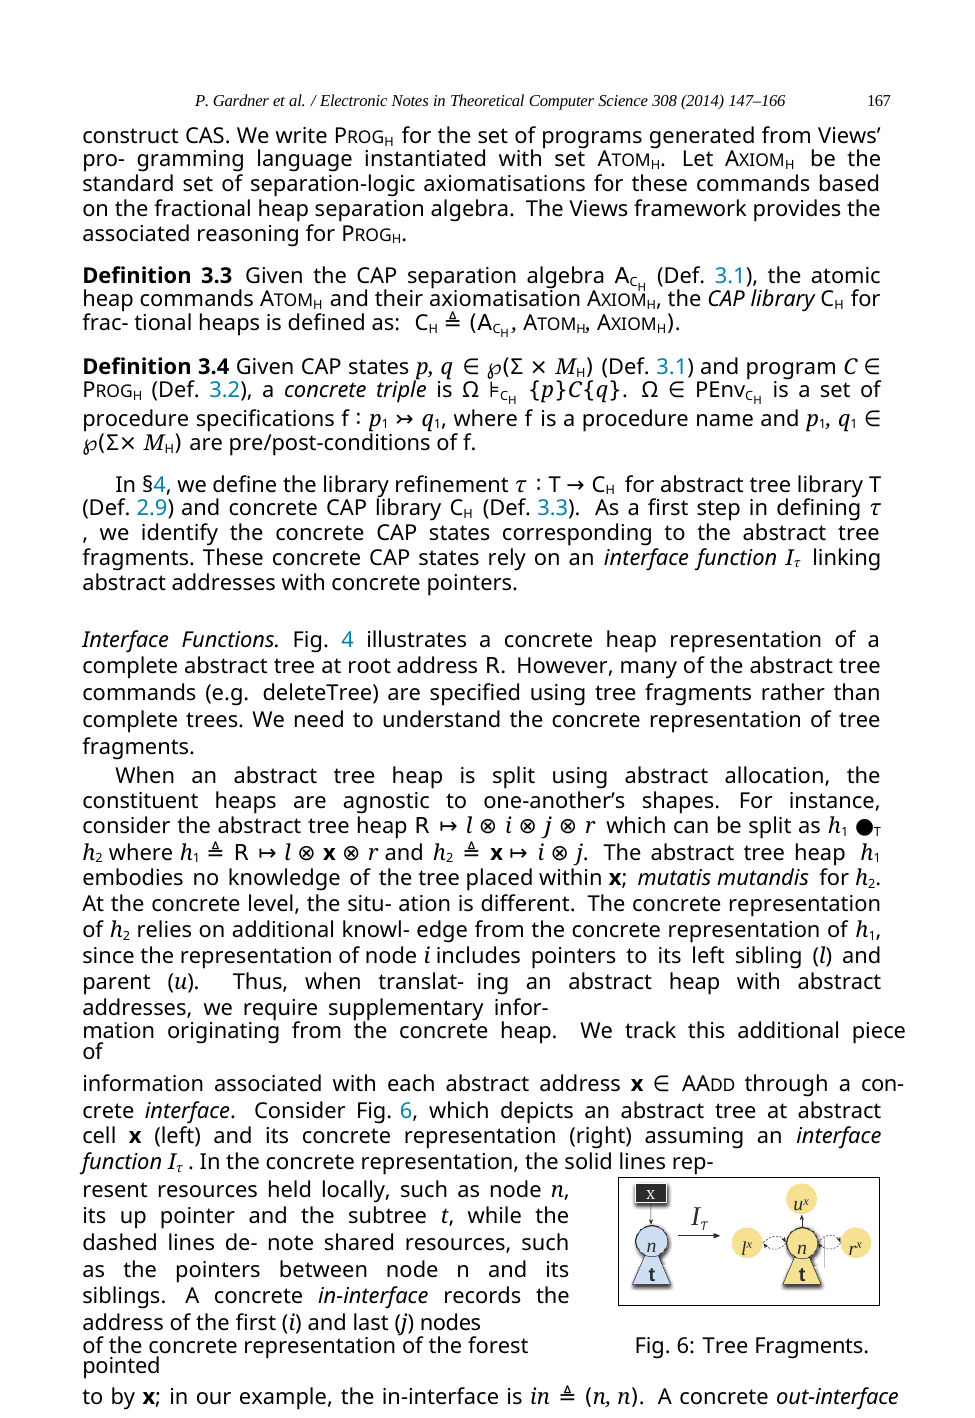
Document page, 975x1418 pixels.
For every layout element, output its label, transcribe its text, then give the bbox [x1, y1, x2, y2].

text Definition 3.3 Given the CAP separation algebra ACH (Def. 3.1), the atomic heap commands AtomH and their axiomatisation AxiomH, the CAP library CH for frac- tional heaps is defined as: CH ≜ (ACH , AtomH, AxiomH). [82, 262, 881, 341]
text In §4, we define the library refinement τ ∶ T → CH for abstract tree library T (Def. 2.9) and concrete CAP library CH (Def. 3.3). As a first step in defining τ , we identify the concrete CAP states corresponding to the abstract tree fragments. These concrete CAP states rely on an interface function Iτ linking abstract addresses with concrete pointers. [82, 472, 881, 596]
text Interface Functions. Fig. 4 illustrates a concrete heap representation of a complete abstract tree at root address R. However, many of the abstract tree commands (e.g. deleteTree) are specified using tree fragments rather than complete trees. We need to understand the concrete representation of tree fragments. [82, 626, 881, 761]
picture [776, 1223, 828, 1293]
text of the concrete representation of the forest pointed [82, 1337, 573, 1377]
text construct CAS. We write ProgH for the set of programs generated from Views’ pro- gramming language instantiated with set AtomH. Let AxiomH be the standard set of separation-logic axiomatisations for these commands based on the fractional heap separation algebra. The Views framework provides the associated reasoning for ProgH. [82, 123, 881, 247]
text When an abstract tree heap is split using abstract allocation, the constituent heaps are agnostic to one-another’s shapes. For instance, consider the abstract tree heap R ↦ l ⊗ i ⊗ j ⊗ r which can be split as h1 ●T h2 where h1 ≜ R ↦ l ⊗ x ⊗ r and h2 ≜ x ↦ i ⊗ j. The abstract tree heap h1 embodies no knowledge of the tree placed within x; mutatis mutandis for h2. At the concrete level, the situ- ation is different. The concrete representation of h2 relies on additional knowl- edge from the concrete representation of h1, since the representation of node i includes pointers to its left sibling (l) and parent (u). Thus, when translat- ing an abstract heap with abstract addresses, we require supplementary infor- [82, 763, 881, 1022]
text Definition 3.4 Given CAP states p, q ∈ ℘(Σ × MH) (Def. 3.1) and program C ∈ ProgH (Def. 3.2), a concrete triple is Ω ⊧CH {p}C{q}. Ω ∈ PEnvCH is a set of procedure specifications f ∶ p1 ↣ q1, where f is a procedure name and p1, q1 ∈ ℘(Σ× MH) are pre/post-conditions of f. [82, 355, 881, 457]
text information associated with each abstract address x ∈ AAdd through a con- [82, 1068, 906, 1097]
text mation originating from the concrete heap. We track this additional piece of [82, 1022, 906, 1063]
text crete interface. Consider Fig. 6, which depicts an abstract tree at abstract cell x (left) and its concrete representation (right) assuming an interface function Iτ . In the concrete representation, the solid lines rep- [82, 1097, 881, 1176]
picture [631, 1181, 672, 1210]
text resent resources held locally, such as node n, its up pointer and the subtree t, while the dashed lines de- note shared resources, such as the pointers between node n and its siblings. A concrete in-interface records the address of the first (i) and last (j) nodes [82, 1176, 569, 1337]
text Fig. 6: Tree Fragments. [634, 1337, 906, 1357]
picture [626, 1221, 677, 1293]
text to by x; in our example, the in-interface is in ≜ (n, n). A concrete out-interface [82, 1381, 906, 1411]
